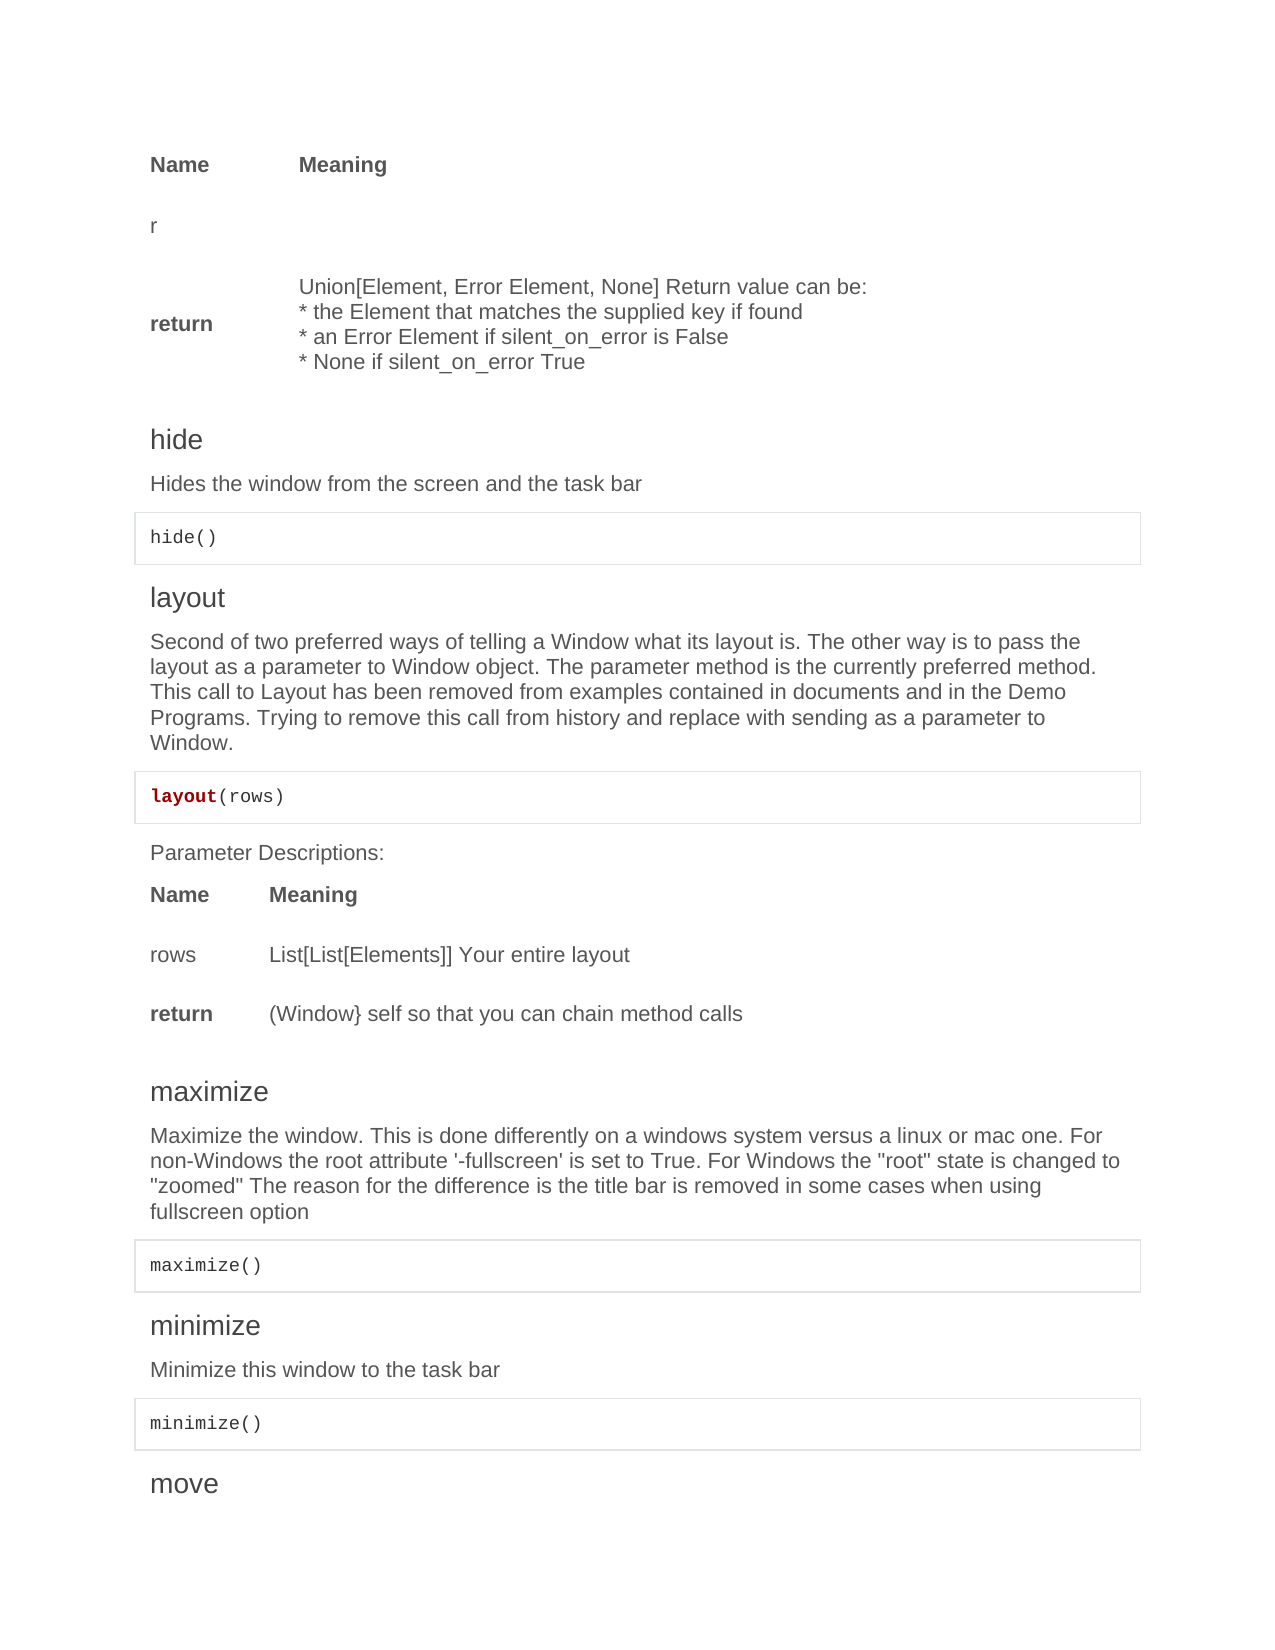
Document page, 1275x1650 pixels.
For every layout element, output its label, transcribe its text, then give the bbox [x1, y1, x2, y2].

text Maximize the window. This is done differently on a windows system versus a linux or mac one. For non-Windows the root attribute '-fullscreen' is set to True. For Windows the "root" state is changed to "zoomed" The reason for the difference is the title bar is removed in some cases when using fullscreen option [150, 1123, 1125, 1224]
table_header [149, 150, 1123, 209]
text layout(rows) [136, 772, 1140, 823]
text maximize [150, 1075, 1125, 1107]
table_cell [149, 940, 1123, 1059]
text minimize() [136, 1399, 1140, 1449]
text Hides the window from the screen and the task bar [150, 471, 1125, 496]
text maximize() [136, 1241, 1140, 1291]
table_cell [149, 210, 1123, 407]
text Second of two preferred ways of telling a Window what its layout is. The other way is to pass the layout as a parameter to Window object. The parameter method is the currently preferred method. This call to Layout has been removed from examples contained in documents and in the Demo Programs. Trying to remove this call from history and replace with sending as a parameter to Window. [150, 629, 1125, 755]
text hide() [136, 513, 1140, 564]
text move [150, 1467, 1125, 1499]
text layout [150, 581, 1125, 613]
text hide [150, 423, 1125, 455]
text Parameter Descriptions: [150, 840, 1125, 865]
text minimize [150, 1308, 1125, 1341]
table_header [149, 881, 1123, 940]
text Minimize this window to the task bar [150, 1357, 1125, 1382]
